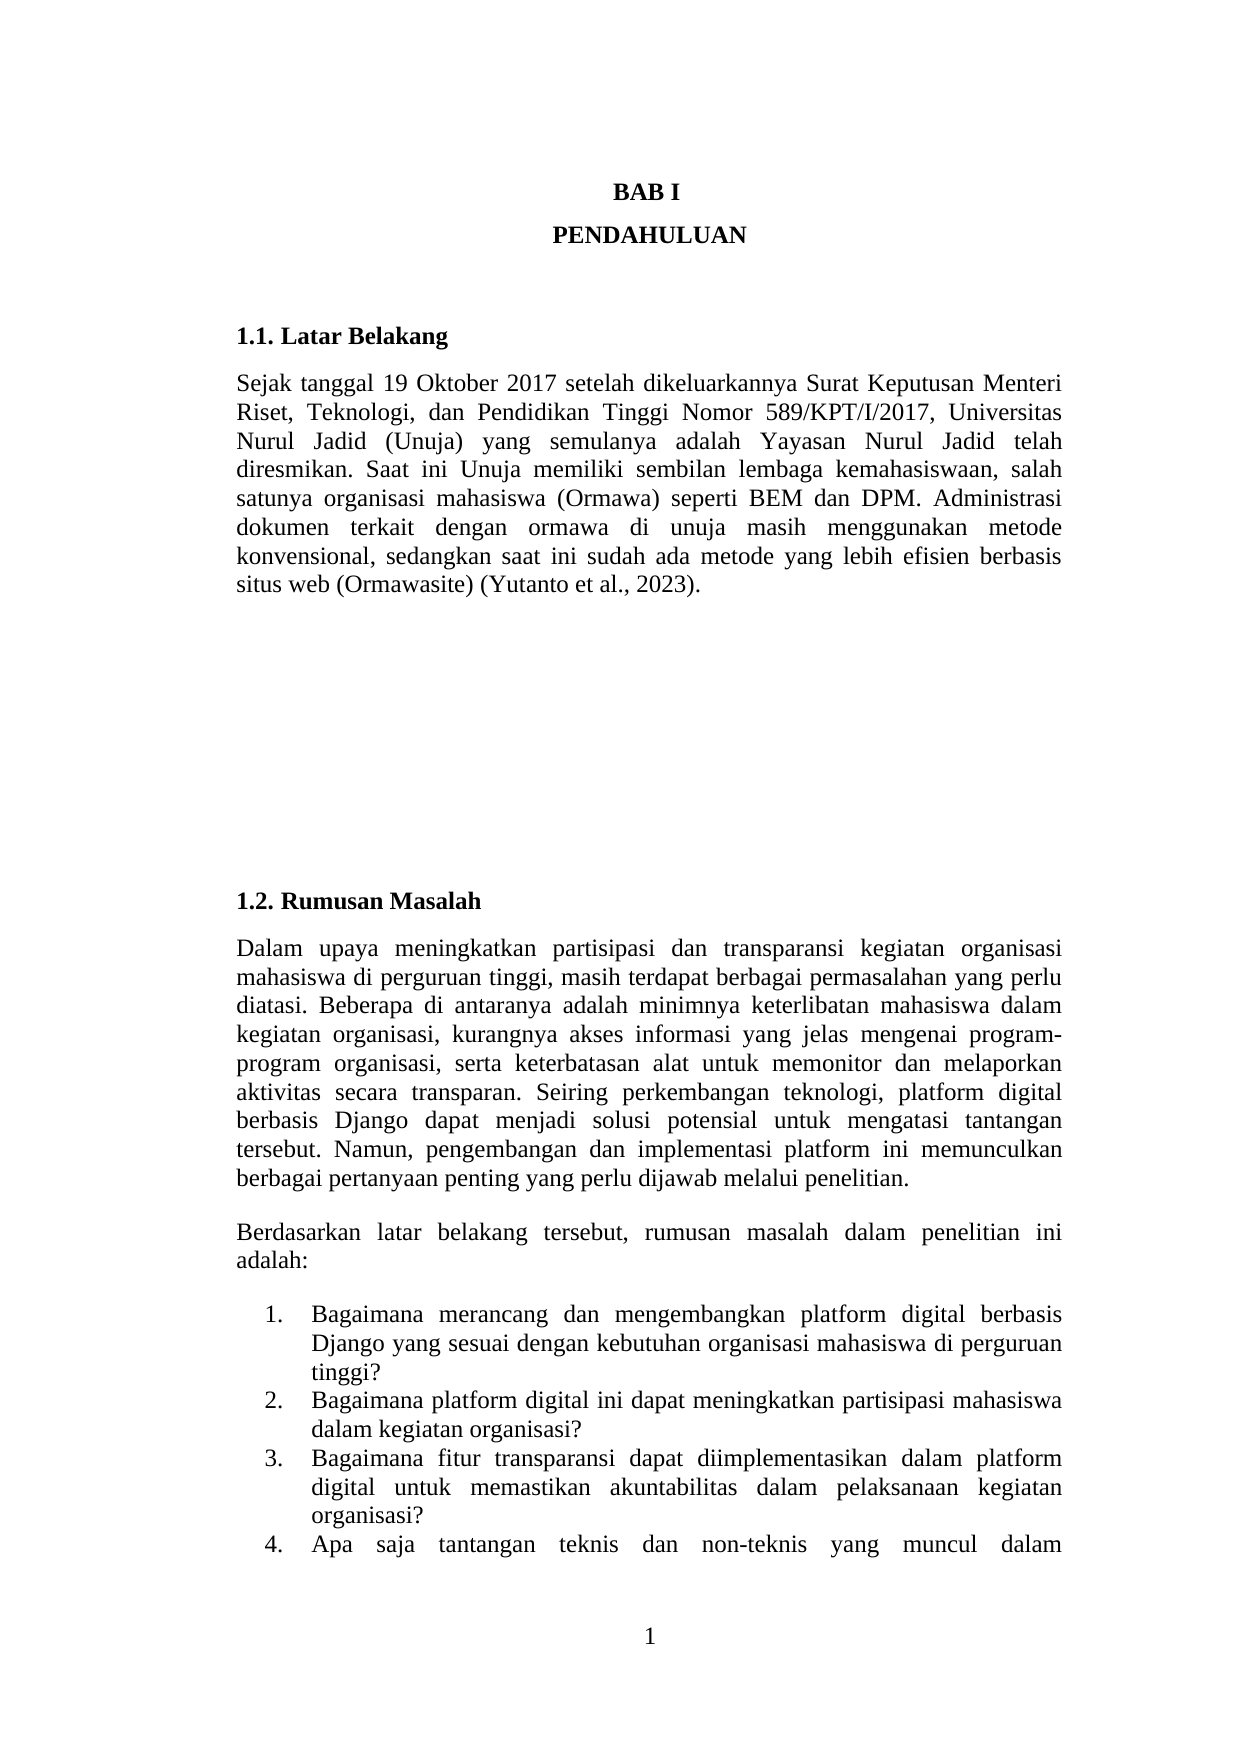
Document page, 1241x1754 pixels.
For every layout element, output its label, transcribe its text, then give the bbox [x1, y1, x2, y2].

text Sejak tanggal 19 Oktober 2017 setelah dikeluarkannya Surat Keputusan Menteri Riset, Teknologi, dan Pendidikan Tinggi Nomor 589/KPT/I/2017, Universitas Nurul Jadid (Unuja) yang semulanya adalah Yayasan Nurul Jadid telah diresmikan. Saat ini Unuja memiliki sembilan lembaga kemahasiswaan, salah satunya organisasi mahasiswa (Ormawa) seperti BEM dan DPM. Administrasi dokumen terkait dengan ormawa di unuja masih menggunakan metode konvensional, sedangkan saat ini sudah ada metode yang lebih efisien berbasis situs web (Ormawasite) . [236, 368, 1063, 598]
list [274, 1529, 1063, 1558]
subtitle Latar Belakang [236, 321, 1063, 350]
list Bagaimana platform digital ini dapat meningkatkan partisipasi mahasiswa dalam kegiatan organisasi? [274, 1386, 1063, 1443]
list Bagaimana fitur transparansi dapat diimplementasikan dalam platform digital untuk memastikan akuntabilitas dalam pelaksanaan kegiatan organisasi? [274, 1443, 1063, 1529]
subtitle BAB I PENDAHULUAN [236, 177, 1063, 249]
text Berdasarkan latar belakang tersebut, rumusan masalah dalam penelitian ini adalah: [236, 1217, 1063, 1274]
text Dalam upaya meningkatkan partisipasi dan transparansi kegiatan organisasi mahasiswa di perguruan tinggi, masih terdapat berbagai permasalahan yang perlu diatasi. Beberapa di antaranya adalah minimnya keterlibatan mahasiswa dalam kegiatan organisasi, kurangnya akses informasi yang jelas mengenai program-program organisasi, serta keterbatasan alat untuk memonitor dan melaporkan aktivitas secara transparan. Seiring perkembangan teknologi, platform digital berbasis Django dapat menjadi solusi potensial untuk mengatasi tantangan tersebut. Namun, pengembangan dan implementasi platform ini memunculkan berbagai pertanyaan penting yang perlu dijawab melalui penelitian. [236, 933, 1063, 1192]
subtitle Rumusan Masalah [236, 886, 1063, 914]
list Bagaimana merancang dan mengembangkan platform digital berbasis Django yang sesuai dengan kebutuhan organisasi mahasiswa di perguruan tinggi? [274, 1299, 1063, 1386]
